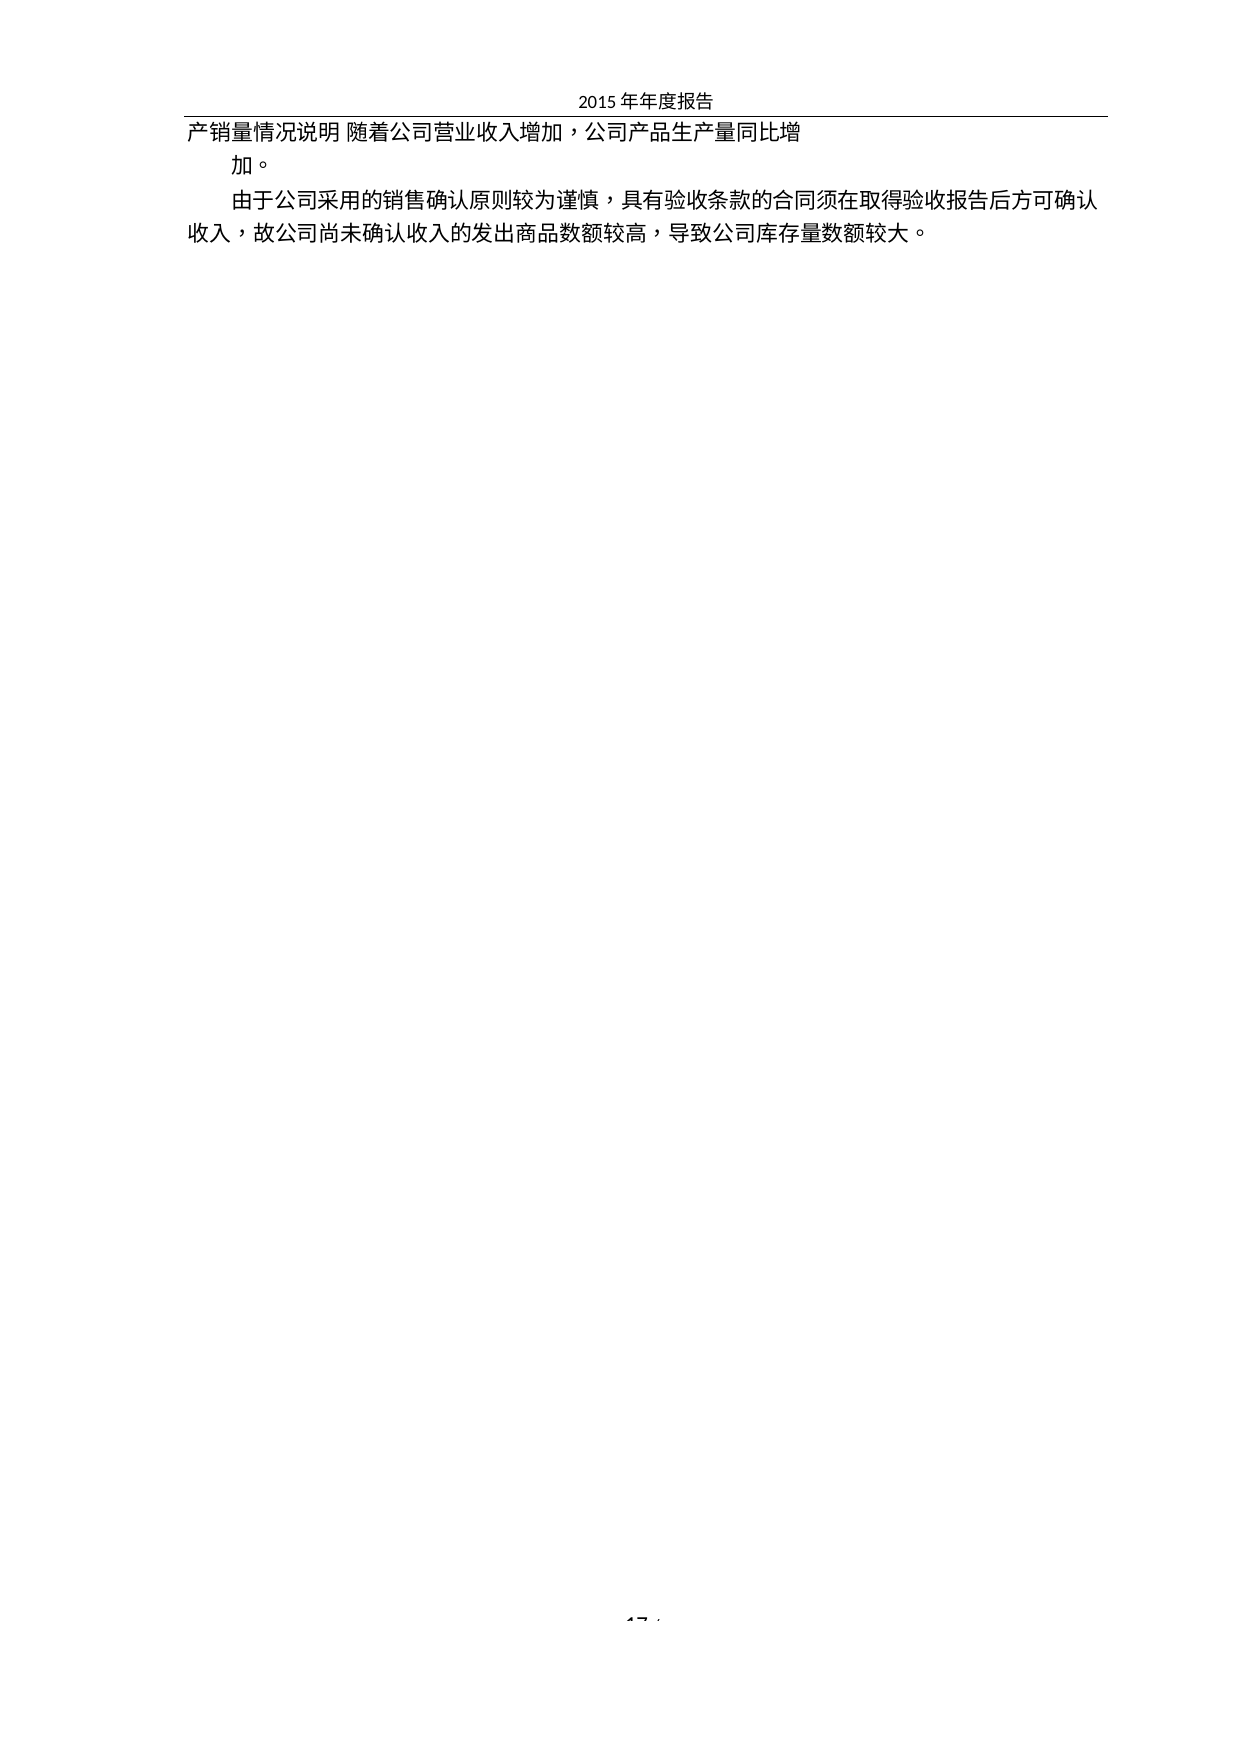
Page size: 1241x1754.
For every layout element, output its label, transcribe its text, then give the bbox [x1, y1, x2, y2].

text 产销量情况说明 随着公司营业收入增加，公司产品生产量同比增加。 [187, 117, 826, 180]
text 由于公司采用的销售确认原则较为谨慎，具有验收条款的合同须在取得验收报告后方可确认 收入，故公司尚未确认收入的发出商品数额较高，导致公司库存量数额较大。 [187, 185, 1108, 248]
